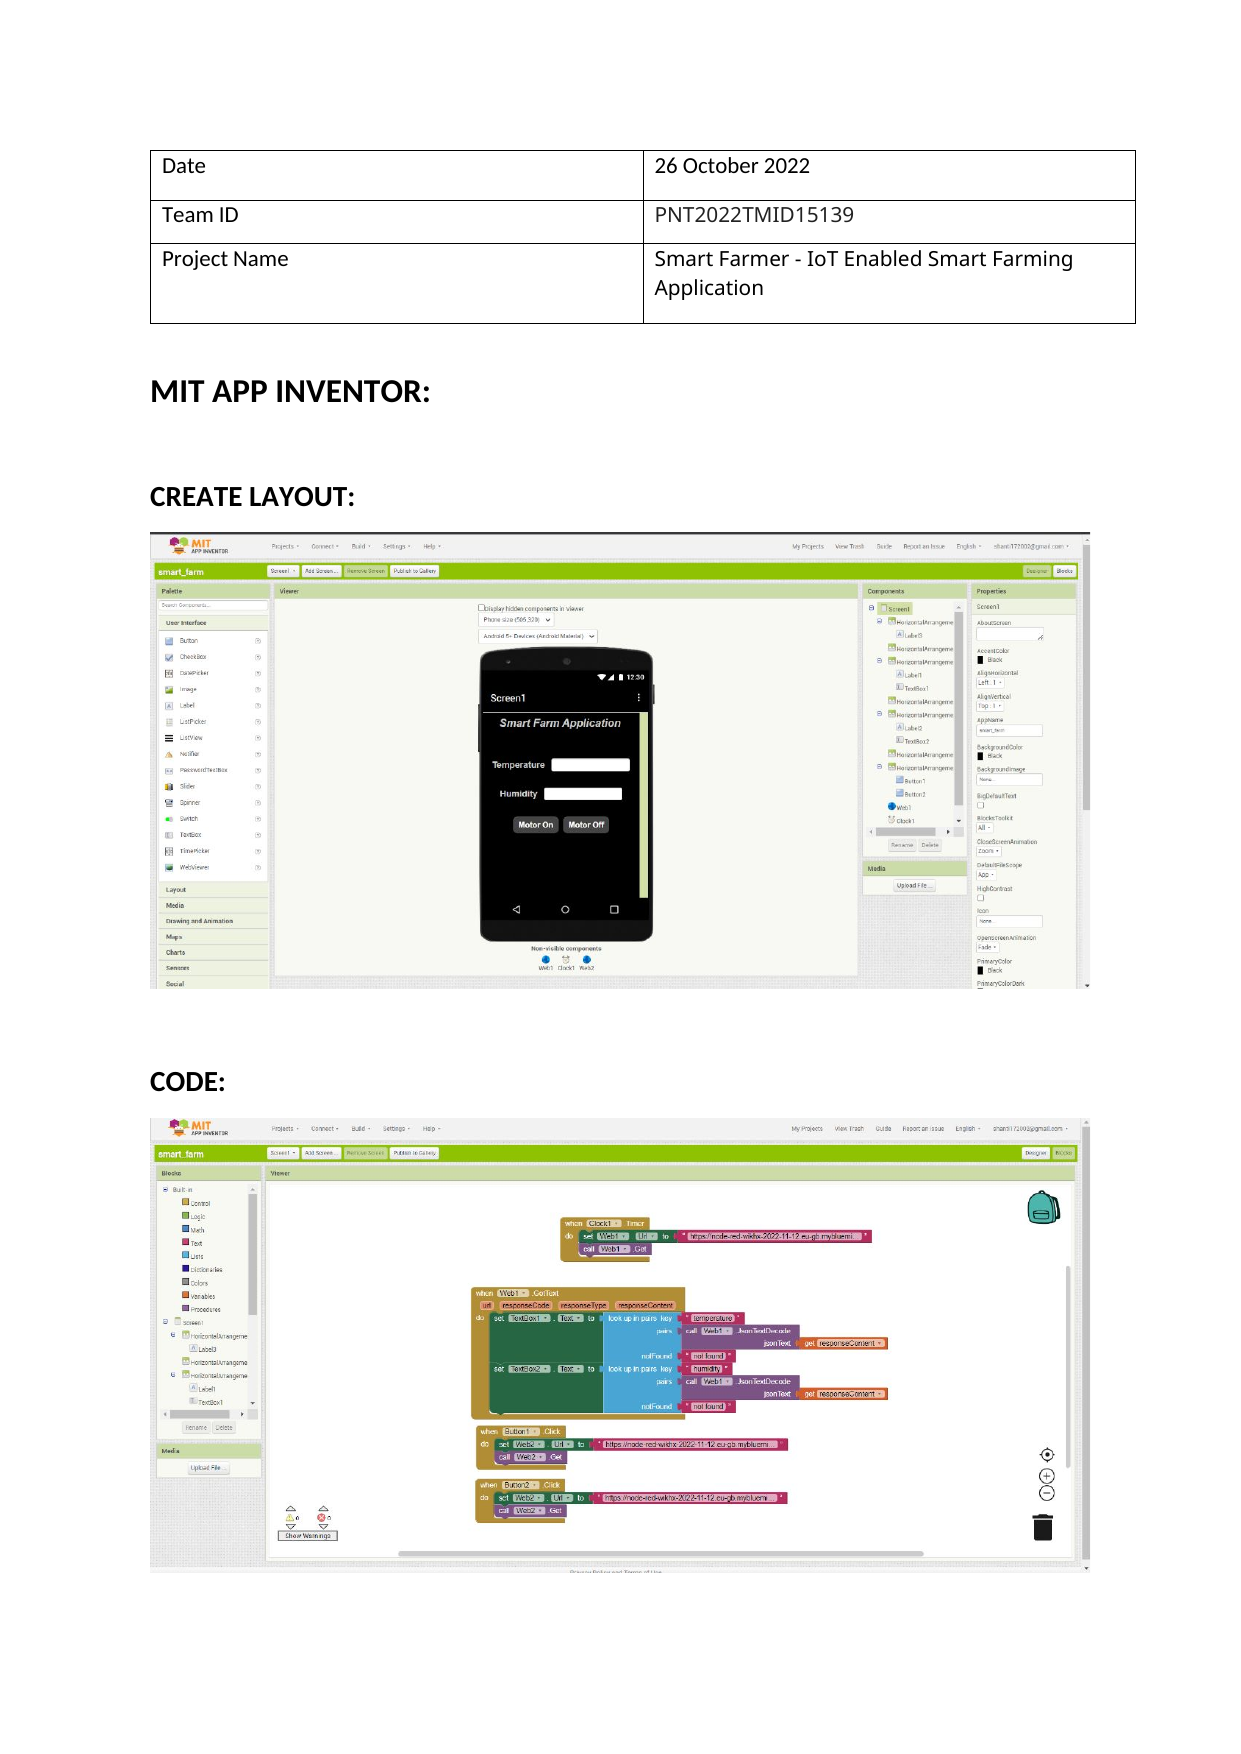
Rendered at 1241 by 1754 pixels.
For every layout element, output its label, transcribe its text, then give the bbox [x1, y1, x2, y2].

table_header Date [151, 151, 643, 199]
table_cell PNT2022TMID15139 [644, 201, 1135, 243]
table_cell Team ID [151, 201, 643, 243]
table_cell Smart Farmer - IoT Enabled Smart Farming Application [644, 244, 1135, 322]
table_header 26 October 2022 [644, 151, 1135, 199]
text CODE: [150, 1063, 1090, 1099]
text MIT APP INVENTOR: [150, 370, 1090, 411]
picture [150, 532, 1091, 989]
table_cell Project Name [151, 244, 643, 322]
picture [150, 1118, 1091, 1573]
text CREATE LAYOUT: [150, 478, 1090, 513]
